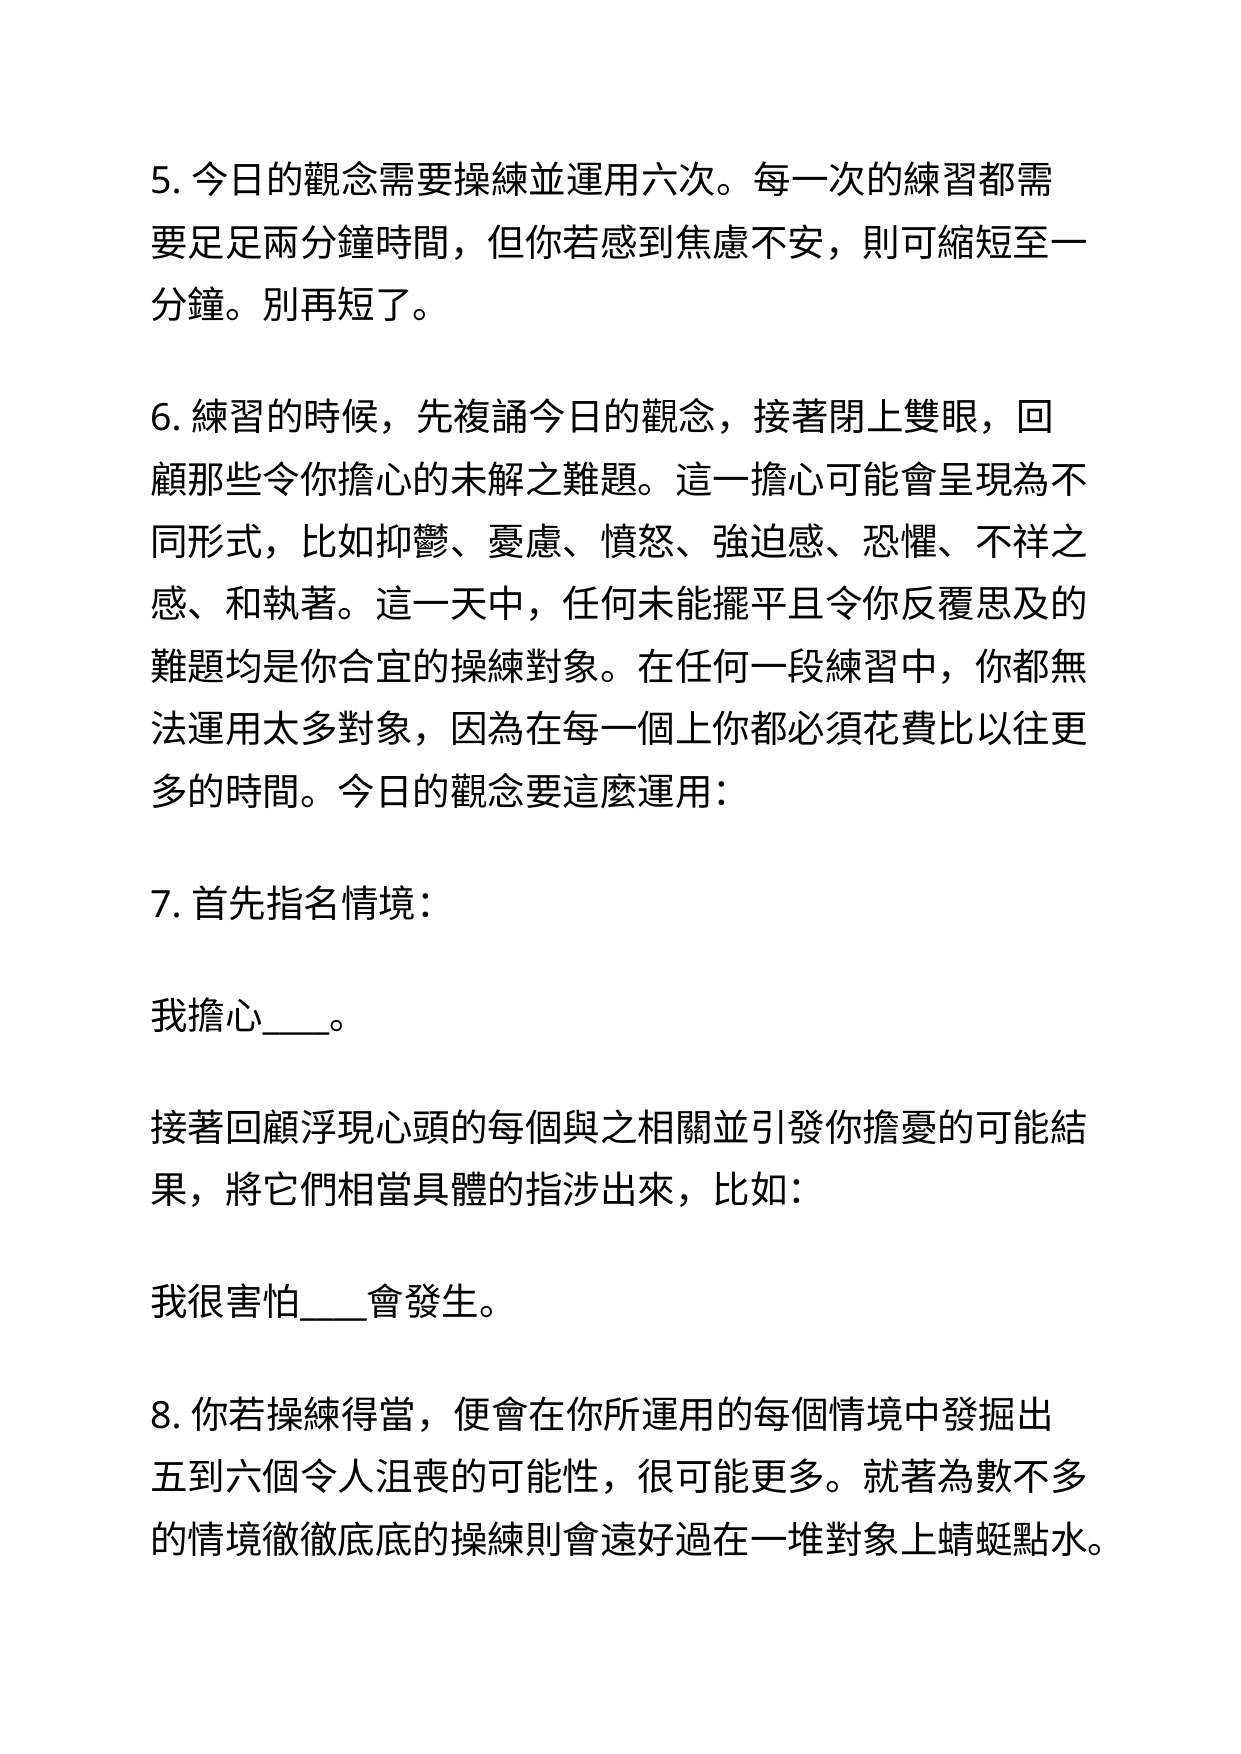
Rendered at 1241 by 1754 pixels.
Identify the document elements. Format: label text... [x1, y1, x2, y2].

text 我擔心____。 [150, 986, 1090, 1040]
text 接著回顧浮現心頭的每個與之相關並引發你擔憂的可能結果，將它們相當具體的指涉出來，比如： [150, 1098, 1090, 1214]
text 6. 練習的時候，先複誦今日的觀念，接著閉上雙眼，回顧那些令你擔心的未解之難題。這一擔心可能會呈現為不同形式，比如抑鬱、憂慮、憤怒、強迫感、恐懼、不祥之感、和執著。這一天中，任何未能擺平且令你反覆思及的難題均是你合宜的操練對象。在任何一段練習中，你都無法運用太多對象，因為在每一個上你都必須花費比以往更多的時間。今日的觀念要這麼運用： [150, 387, 1090, 816]
text 7. 首先指名情境： [150, 873, 1090, 928]
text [150, 1384, 1090, 1564]
text 5. 今日的觀念需要操練並運用六次。每一次的練習都需要足足兩分鐘時間，但你若感到焦慮不安，則可縮短至一分鐘。別再短了。 [150, 150, 1090, 329]
text 我很害怕____會發生。 [150, 1272, 1090, 1327]
